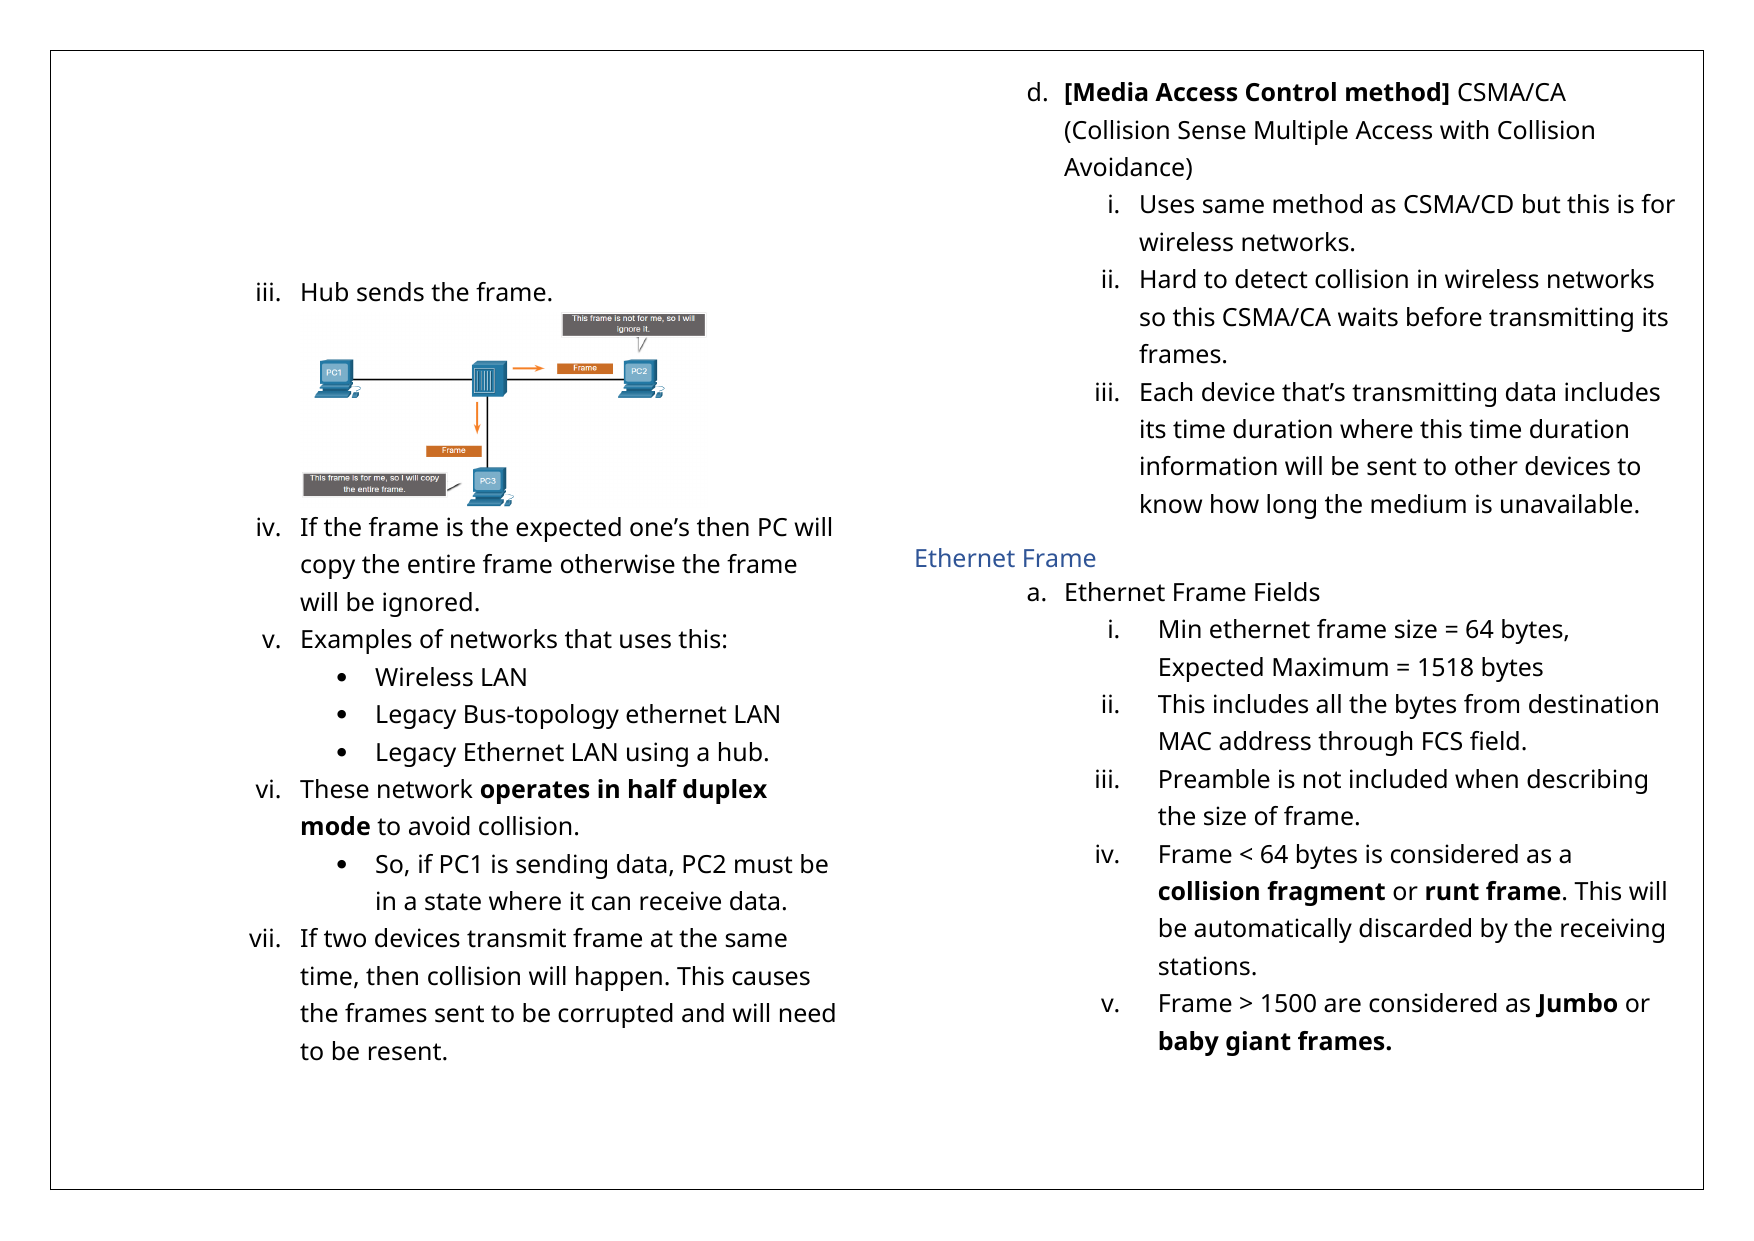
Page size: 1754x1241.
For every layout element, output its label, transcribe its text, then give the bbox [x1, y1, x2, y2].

list Frame > 1500 are considered as Jumbo or baby giant frames. [1120, 986, 1679, 1057]
list Ethernet Frame Fields [1026, 574, 1679, 608]
list Wireless LAN [337, 659, 840, 693]
list Min ethernet frame size = 64 bytes, Expected Maximum = 1518 bytes [1120, 612, 1679, 683]
list Frame < 64 bytes is considered as a collision fragment or runt frame. This will be automatically discarded by the receiving stations. [1120, 836, 1679, 982]
list Hub sends the frame. [281, 274, 840, 309]
list Each device that’s transmitting data includes its time duration where this time duration information will be sent to other devices to know how long the medium is unavailable. [1120, 374, 1679, 520]
list Legacy Bus-topology ethernet LAN [337, 697, 840, 731]
list This includes all the bytes from destination MAC address through FCS field. [1120, 687, 1679, 758]
list So, if PC1 is sending data, PC2 must be in a state where it can receive data. [337, 846, 840, 918]
list Preamble is not included when describing the size of frame. [1120, 761, 1679, 833]
list Uses same method as CSMA/CD but this is for wireless networks. [1120, 187, 1679, 259]
list Examples of networks that uses this: [281, 622, 840, 656]
list Legacy Ethernet LAN using a hub. [337, 734, 840, 768]
list [Media Access Control method] CSMA/CA (Collision Sense Multiple Access with Collision Avoidance) [1026, 75, 1679, 184]
subtitle Ethernet Frame [914, 540, 1679, 574]
list Hard to detect collision in wireless networks so this CSMA/CA waits before transmitting its frames. [1120, 262, 1679, 371]
list These network operates in half duplex mode to avoid collision. [281, 772, 840, 843]
picture [300, 312, 708, 508]
list If the frame is the expected one’s then PC will copy the entire frame otherwise the frame will be ignored. [281, 510, 840, 619]
list If two devices transmit frame at the same time, then collision will happen. This causes the frames sent to be corrupted and will need to be resent. [281, 921, 840, 1067]
